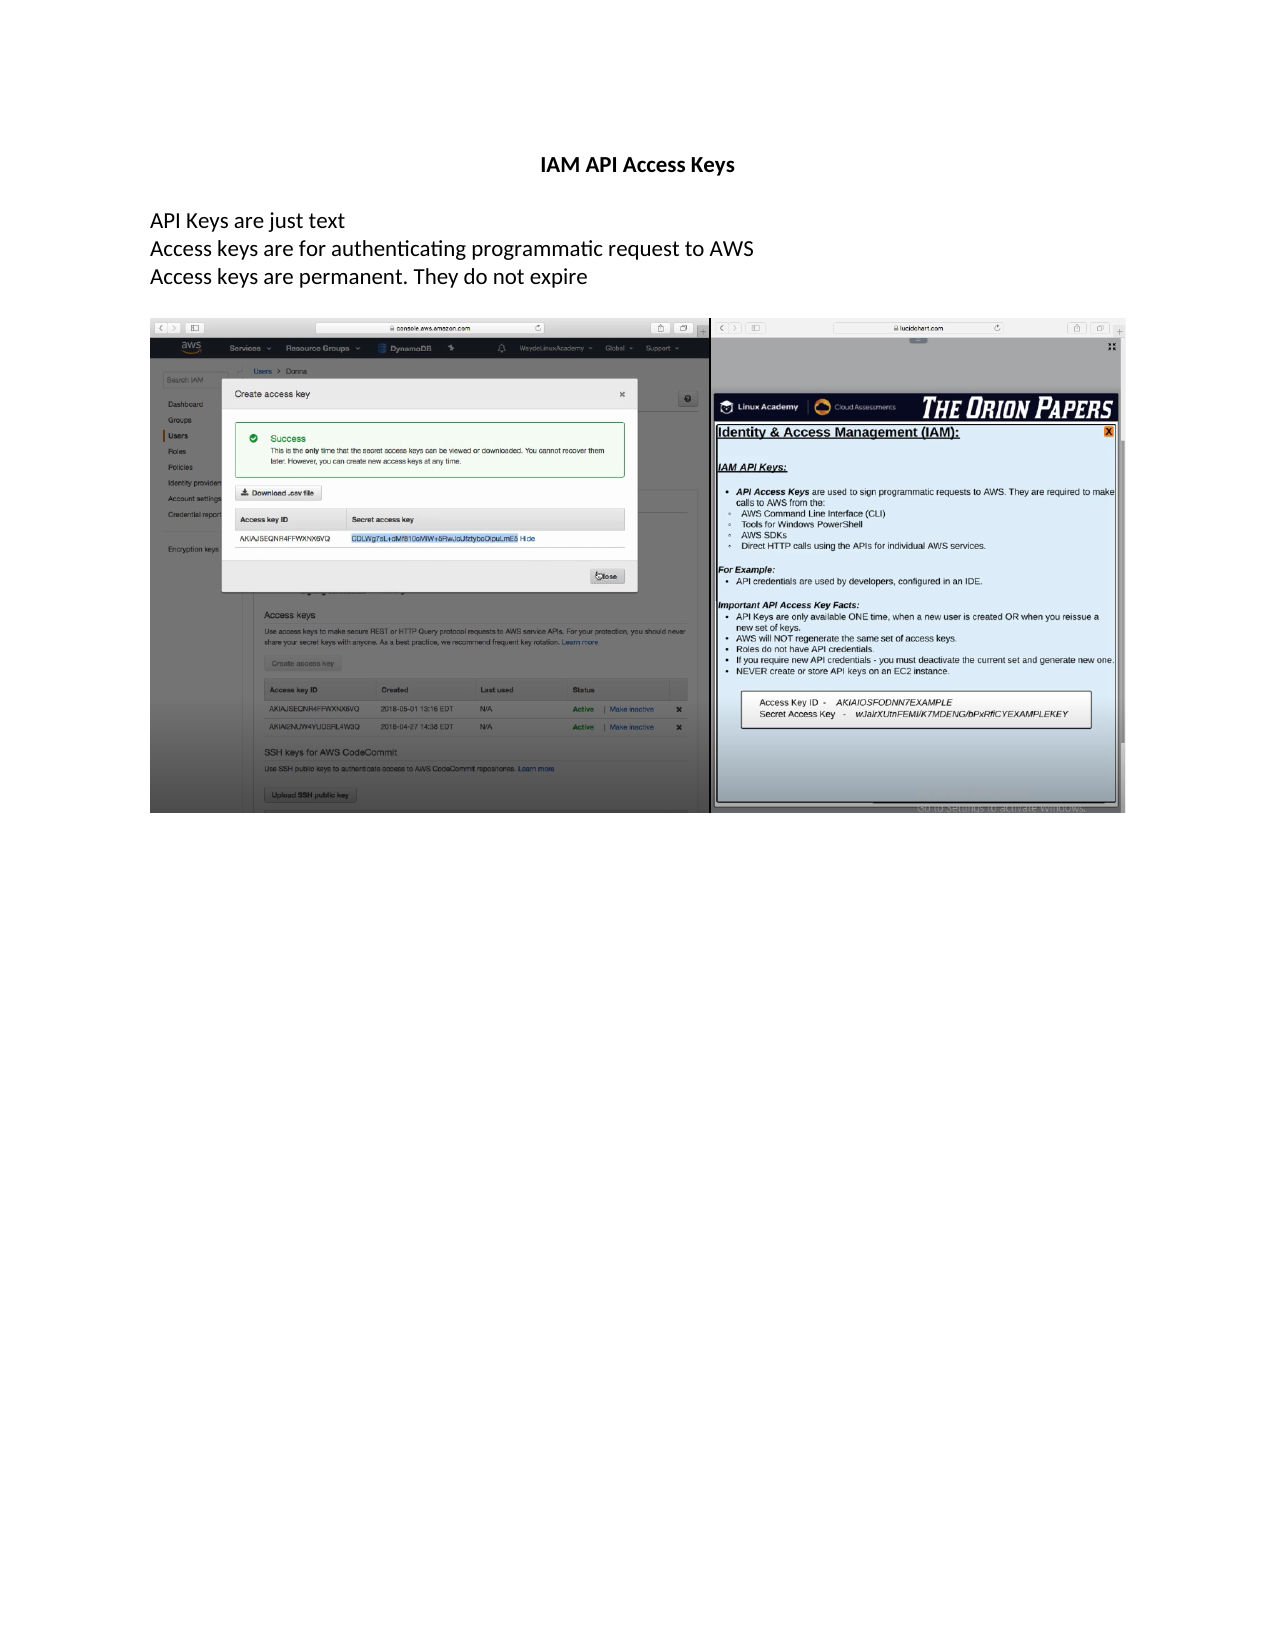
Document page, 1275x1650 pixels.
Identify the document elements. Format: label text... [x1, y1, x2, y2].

picture [150, 318, 1125, 813]
text IAM API Access Keys [150, 150, 1125, 178]
text Access keys are for authenticating programmatic request to AWS [150, 234, 1125, 262]
text Access keys are permanent. They do not expire [150, 262, 1125, 290]
text API Keys are just text [150, 206, 1125, 234]
